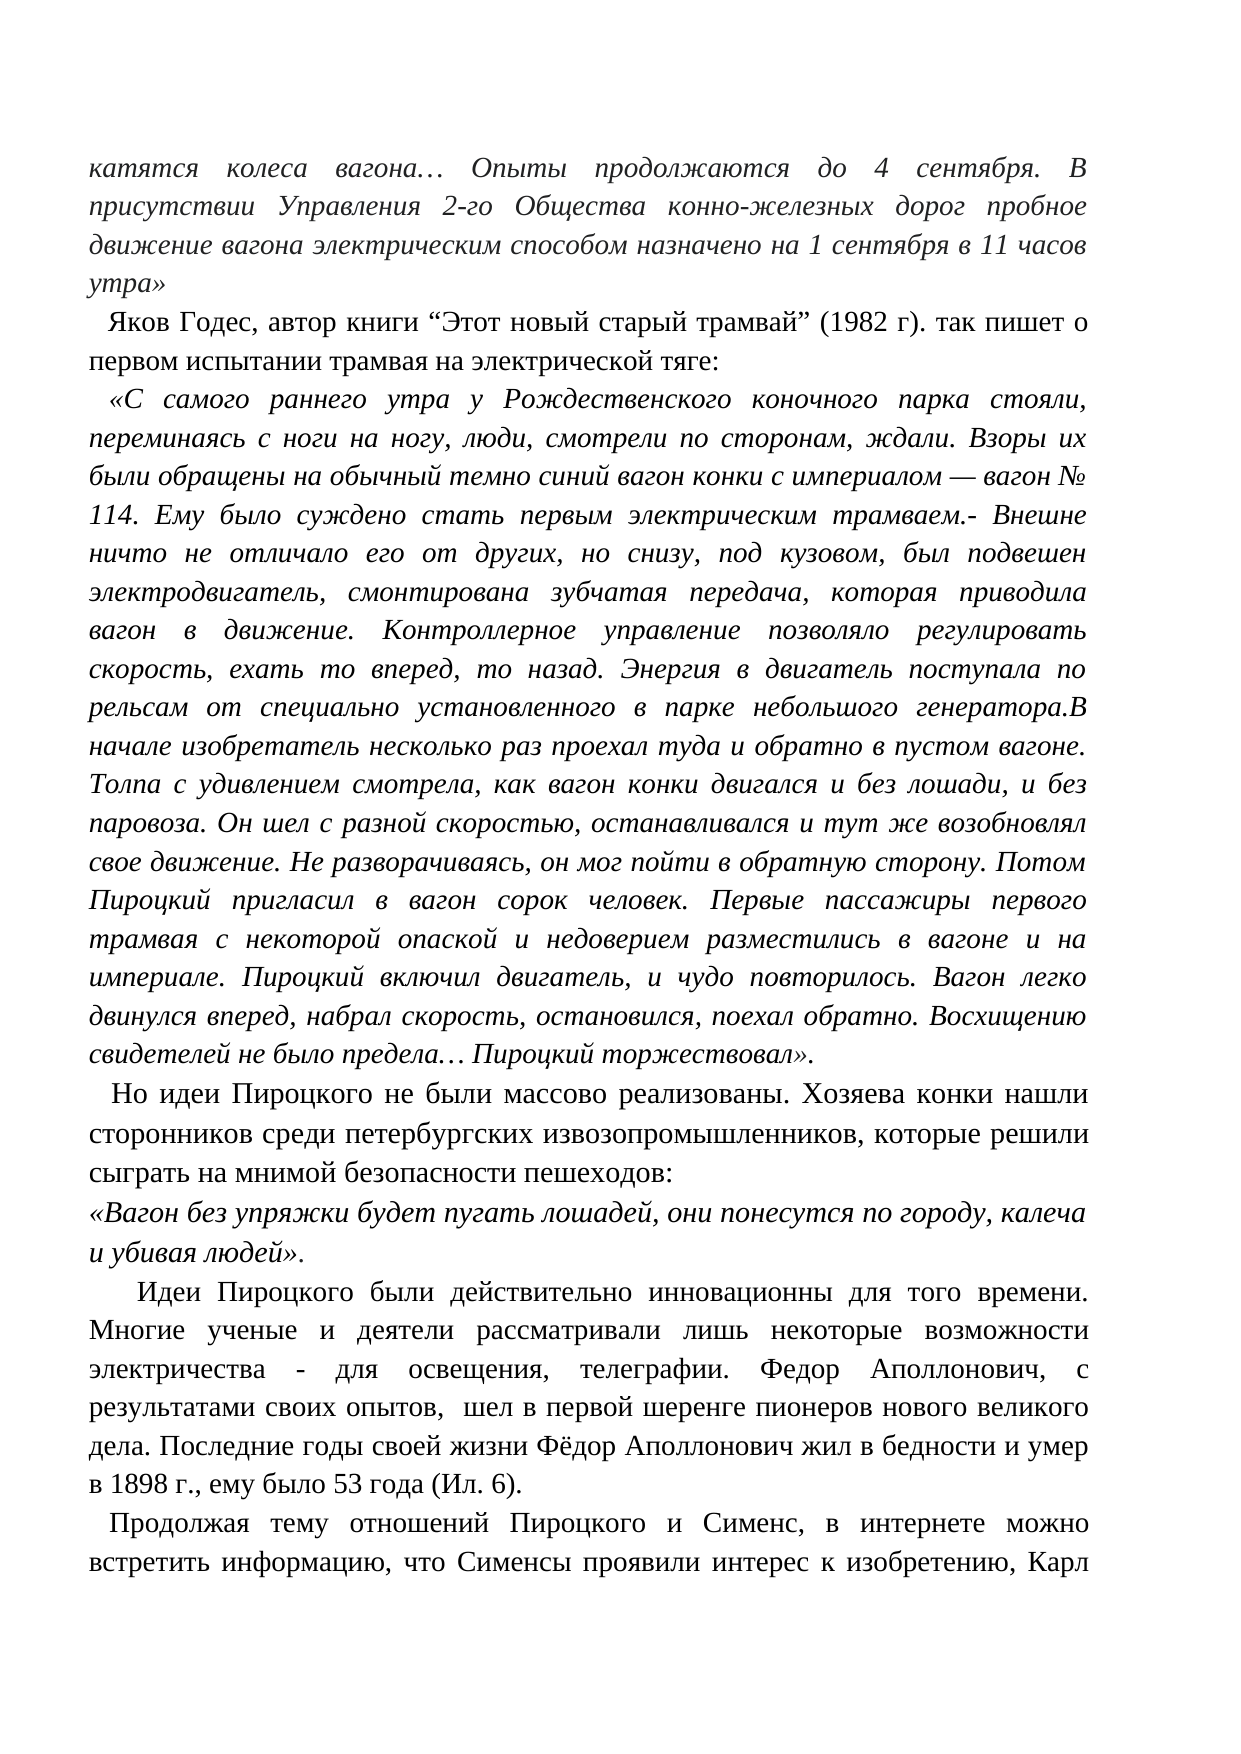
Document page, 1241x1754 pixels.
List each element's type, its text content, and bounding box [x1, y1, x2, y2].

text Яков Годес, автор книги “Этот новый старый трамвай” (1982 г). так пишет о первом испытании трамвая на электрической тяге: [88, 304, 1090, 376]
text Идеи Пироцкого были действительно инновационны для того времени. Многие ученые и деятели рассматривали лишь некоторые возможности электричества - для освещения, телеграфии. Федор Аполлонович, с результатами своих опытов, шел в первой шеренге пионеров нового великого дела. Последние годы своей жизни Фёдор Аполлонович жил в бедности и умер в 1898 г., ему было 53 года (Ил. 6). [88, 1274, 1090, 1500]
text «Вагон без упряжки будет пугать лошадей, они понесутся по городу, калеча и убивая людей». [88, 1194, 1090, 1269]
text «С самого раннего утра у Рождественского коночного парка стояли, переминаясь с ноги на ногу, люди, смотрели по сторонам, ждали. Взоры их были обращены на обычный темно синий вагон конки с империалом — вагон № 114. Ему было суждено стать первым электрическим трамваем.- Внешне ничто не отличало его от других, но снизу, под кузовом, был подвешен электродвигатель, смонтирована зубчатая передача, которая приводила вагон в движение. Контроллерное управление позволяло регулировать скорость, ехать то вперед, то назад. Энергия в двигатель поступала по рельсам от специально установленного в парке небольшого генератора.В начале изобретатель несколько раз проехал туда и обратно в пустом вагоне. Толпа с удивлением смотрела, как вагон конки двигался и без лошади, и без паровоза. Он шел с разной скоростью, останавливался и тут же возобновлял свое движение. Не разворачиваясь, он мог пойти в обратную сторону. Потом Пироцкий пригласил в вагон сорок человек. Первые пассажиры первого трамвая с некоторой опаской и недоверием разместились в вагоне и на империале. Пироцкий включил двигатель, и чудо повторилось. Вагон легко двинулся вперед, набрал скорость, остановился, поехал обратно. Восхищению свидетелей не было предела… Пироцкий торжествовал». [88, 381, 1090, 1070]
text Но идеи Пироцкого не были массово реализованы. Хозяева конки нашли сторонников среди петербургских извозопромышленников, которые решили сыграть на мнимой безопасности пешеходов: [88, 1075, 1090, 1189]
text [88, 1505, 1090, 1577]
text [88, 150, 1090, 299]
